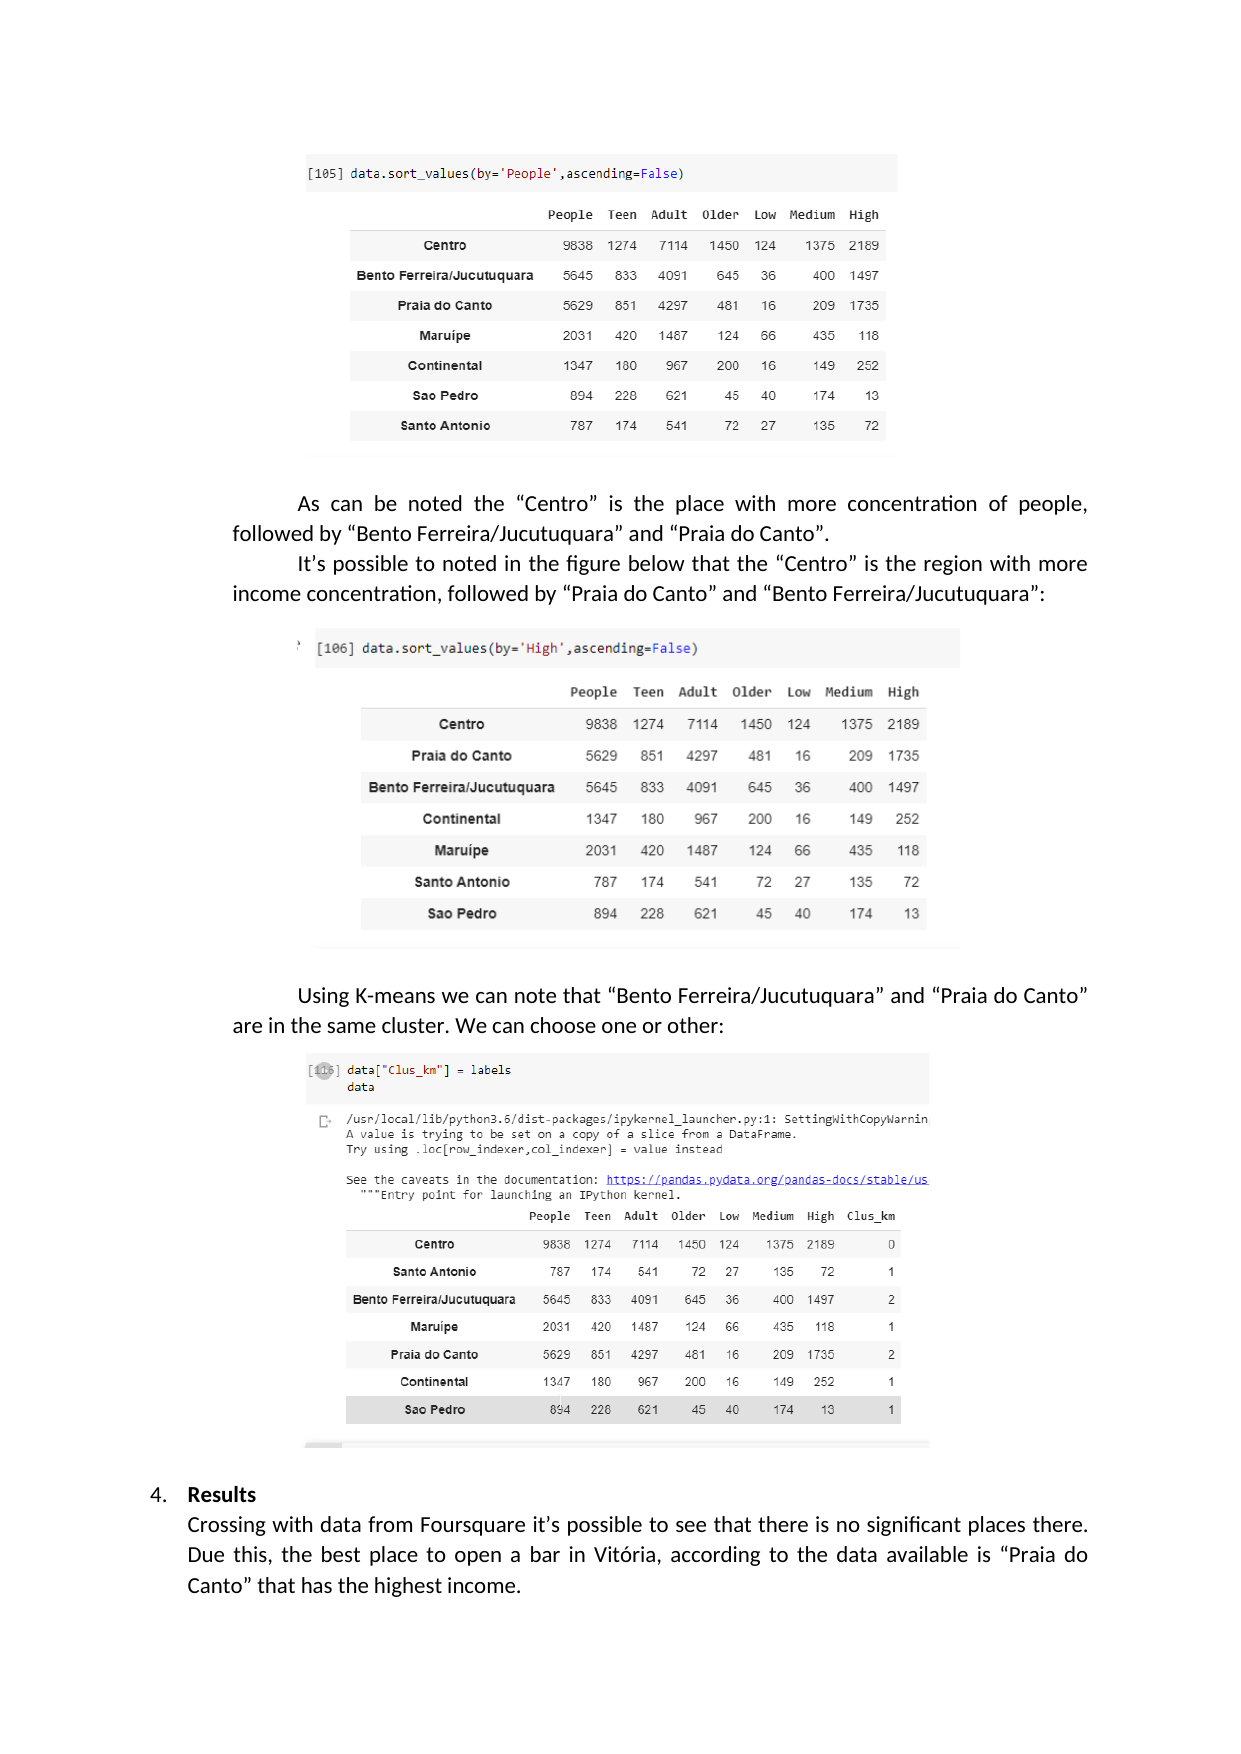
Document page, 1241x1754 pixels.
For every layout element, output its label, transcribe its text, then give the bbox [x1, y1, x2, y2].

list Crossing with data from Foursquare it’s possible to see that there is no significant places there. Due this, the best place to open a bar in Vitória, according to the data available is “Praia do Canto” that has the highest income. [187, 1510, 1090, 1599]
list Using K-means we can note that “Bento Ferreira/Jucutuquara” and “Praia do Canto” are in the same cluster. We can choose one or other: [232, 981, 1090, 1039]
list As can be noted the “Centro” is the place with more concentration of people, followed by “Bento Ferreira/Jucutuquara” and “Praia do Canto”. [232, 489, 1090, 547]
list Results [150, 1480, 1090, 1508]
picture [297, 150, 898, 457]
picture [297, 609, 961, 949]
picture [297, 1041, 930, 1448]
list It’s possible to noted in the figure below that the “Centro” is the region with more income concentration, followed by “Praia do Canto” and “Bento Ferreira/Jucutuquara”: [232, 549, 1090, 607]
